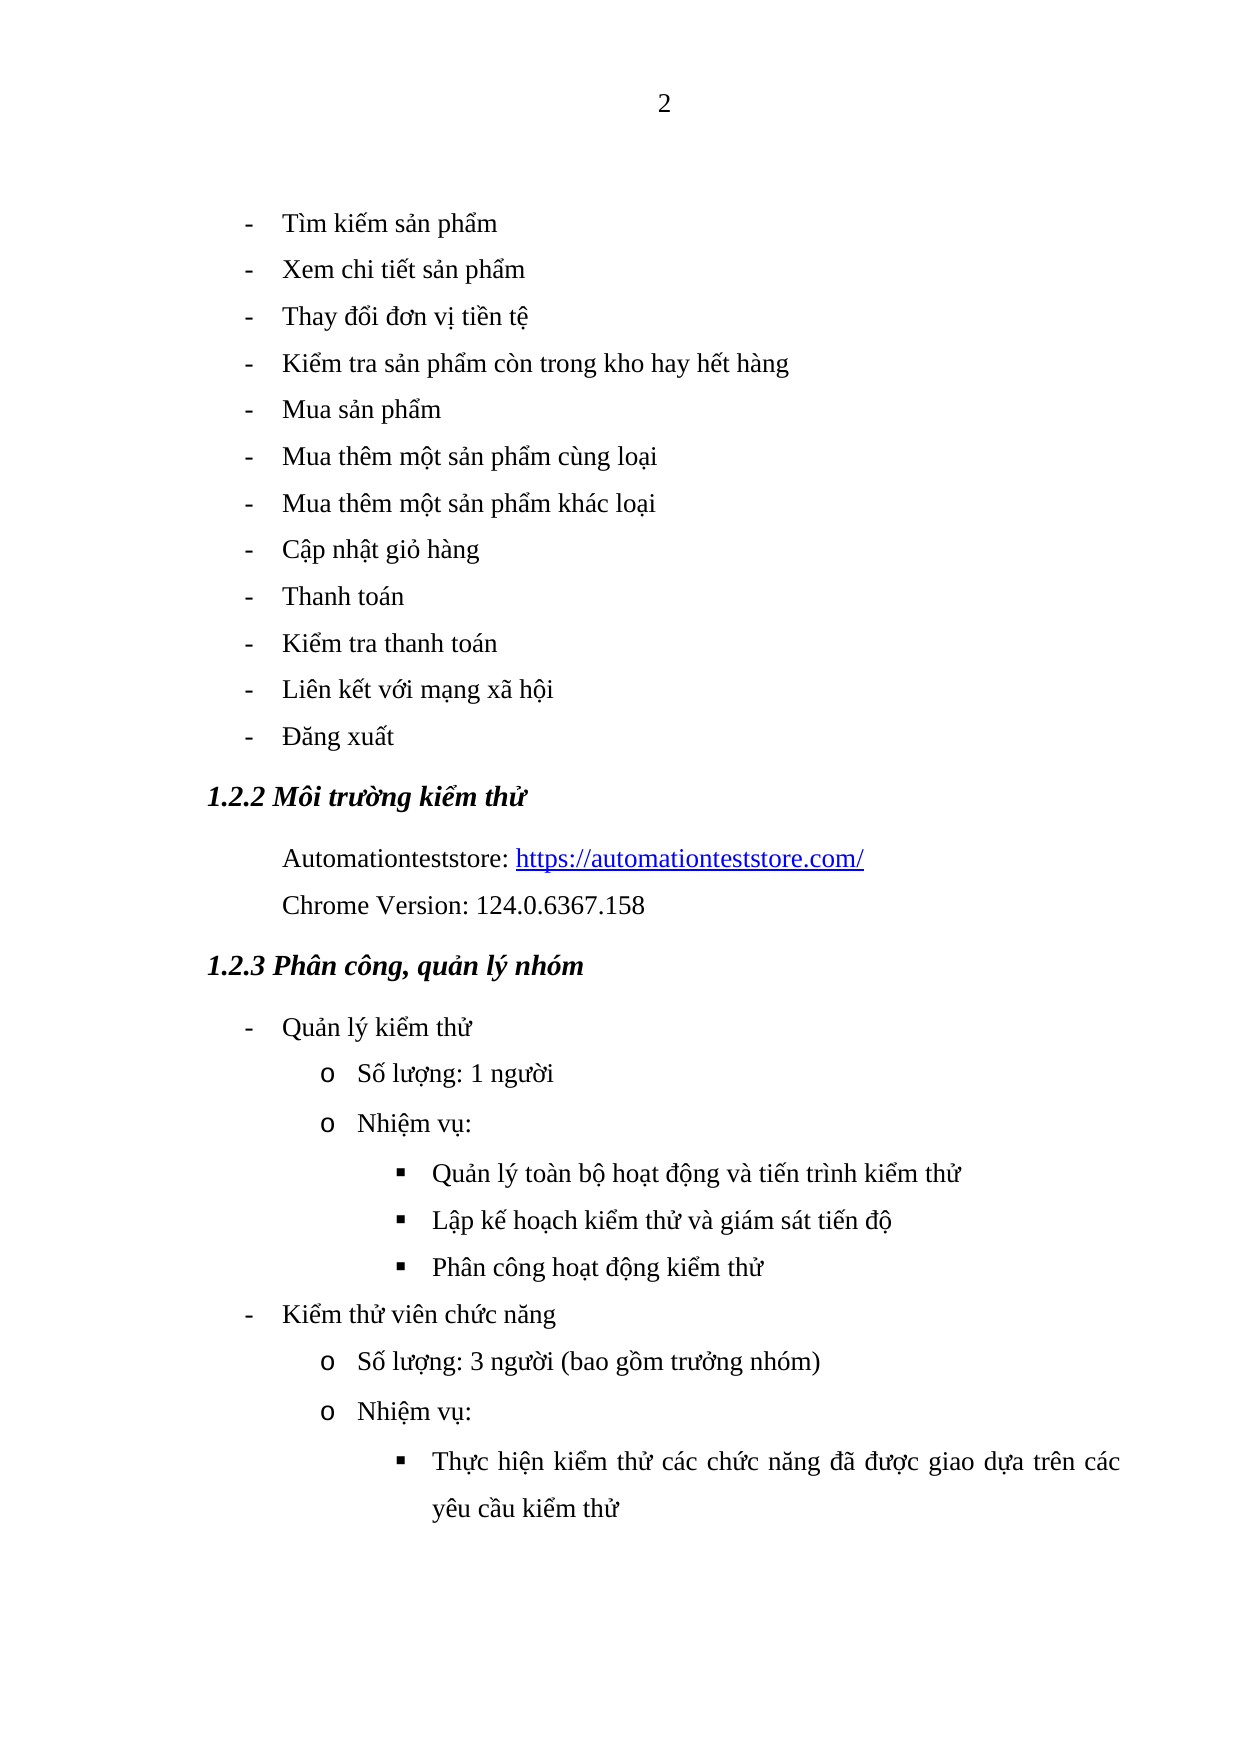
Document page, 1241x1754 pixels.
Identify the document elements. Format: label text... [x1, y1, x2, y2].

list Phân công hoạt động kiểm thử [394, 1251, 1122, 1283]
list Thực hiện kiểm thử các chức năng đã được giao dựa trên các yêu cầu kiểm thử [394, 1445, 1122, 1523]
list Kiểm tra thanh toán [244, 627, 1122, 658]
list Quản lý kiểm thử [244, 1011, 1122, 1042]
list Quản lý toàn bộ hoạt động và tiến trình kiểm thử [394, 1158, 1122, 1189]
list Lập kế hoạch kiểm thử và giám sát tiến độ [394, 1204, 1122, 1236]
list Cập nhật giỏ hàng [244, 533, 1122, 564]
list Số lượng: 1 người [319, 1057, 1122, 1091]
text Chrome Version: 124.0.6367.158 [207, 889, 1122, 920]
list Nhiệm vụ: [319, 1107, 1122, 1141]
list Số lượng: 3 người (bao gồm trưởng nhóm) [319, 1345, 1122, 1378]
list Liên kết với mạng xã hội [244, 673, 1122, 704]
list Tìm kiếm sản phẩm [244, 207, 1122, 238]
list Đăng xuất [244, 720, 1122, 751]
list Kiểm thử viên chức năng [244, 1298, 1122, 1329]
list Nhiệm vụ: [319, 1395, 1122, 1428]
list Kiểm tra sản phẩm còn trong kho hay hết hàng [244, 347, 1122, 378]
list Thanh toán [244, 580, 1122, 611]
list Xem chi tiết sản phẩm [244, 253, 1122, 284]
text Automationteststore: https://automationteststore.com/ [207, 842, 1122, 873]
list Mua thêm một sản phẩm cùng loại [244, 440, 1122, 471]
subtitle Môi trường kiểm thử [207, 779, 1122, 813]
subtitle Phân công, quản lý nhóm [207, 948, 1122, 981]
list Mua sản phẩm [244, 393, 1122, 424]
list Mua thêm một sản phẩm khác loại [244, 487, 1122, 518]
list Thay đổi đơn vị tiền tệ [244, 300, 1122, 331]
